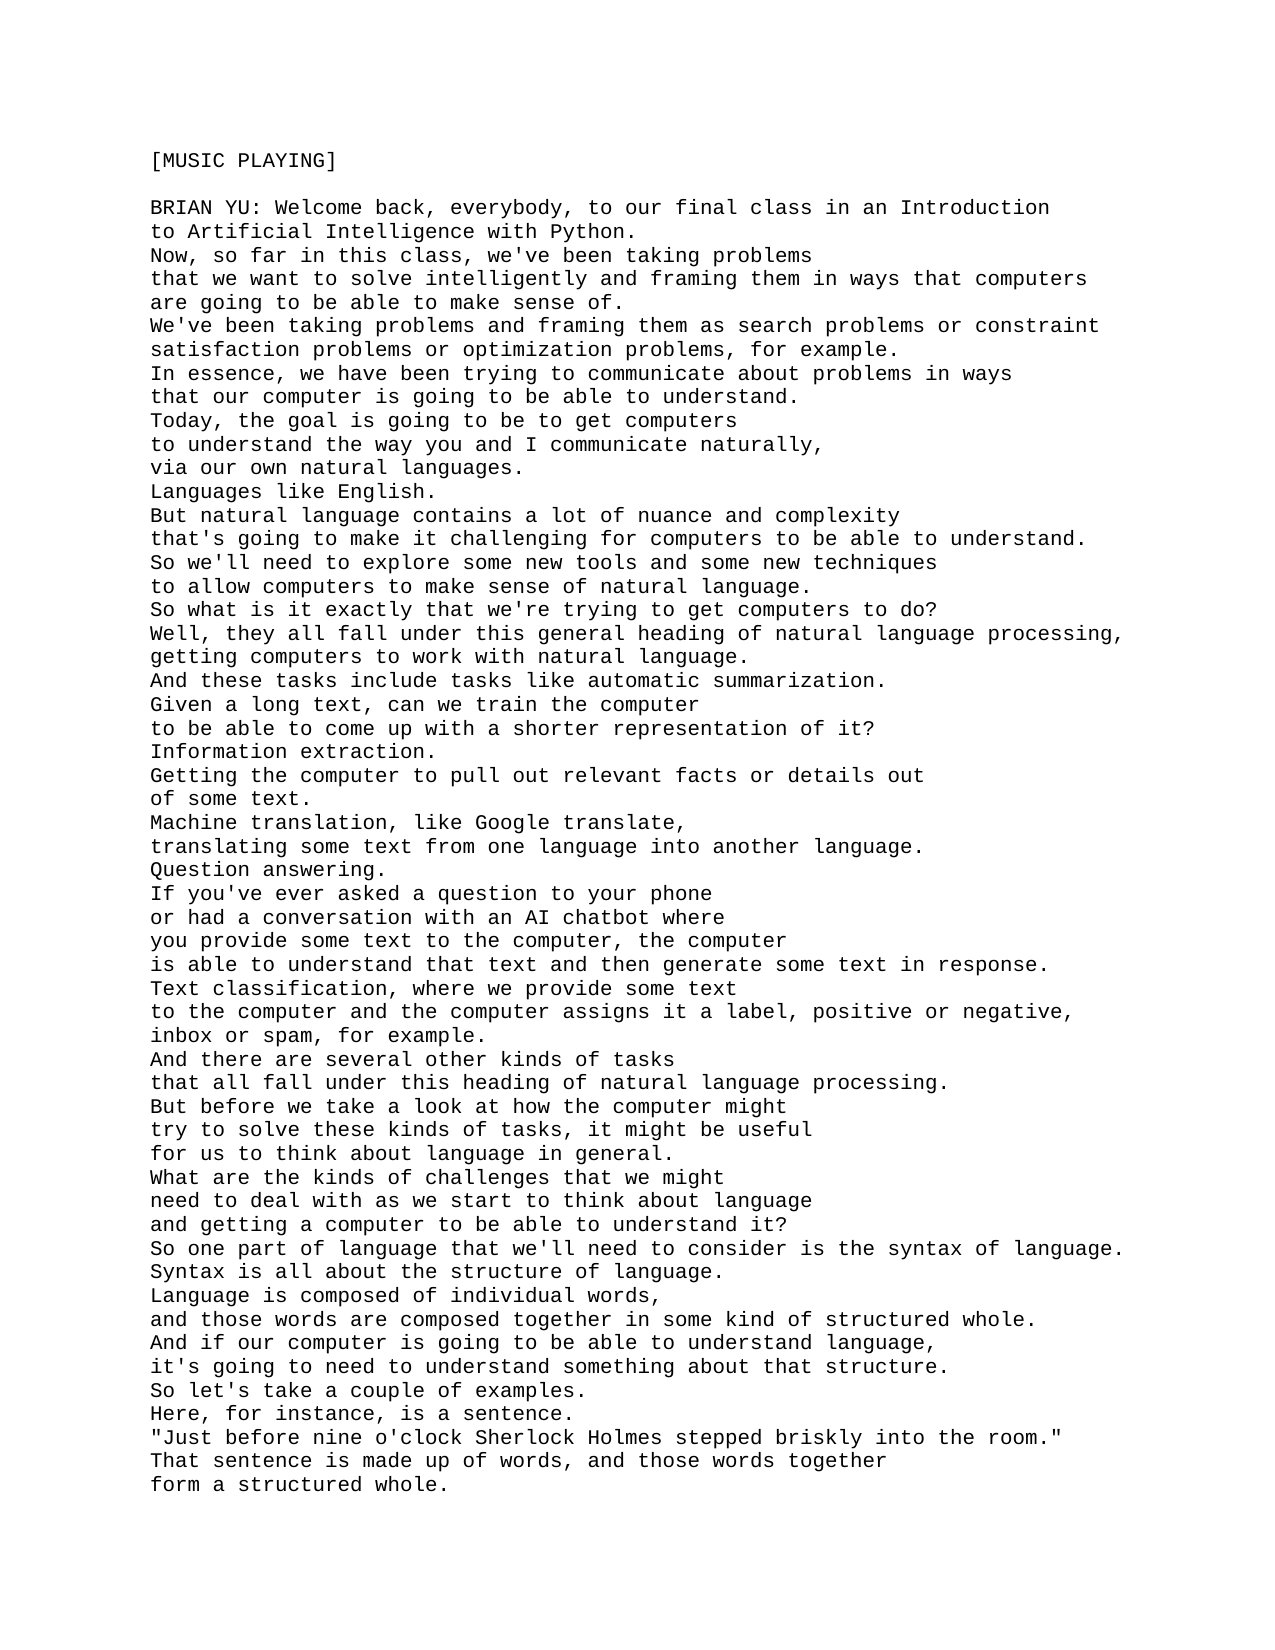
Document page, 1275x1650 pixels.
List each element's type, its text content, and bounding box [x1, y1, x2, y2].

text is able to understand that text and then generate some text in response. [150, 954, 1125, 978]
text Question answering. [150, 859, 1125, 883]
text Languages like English. [150, 481, 1125, 505]
text So what is it exactly that we're trying to get computers to do? [150, 599, 1125, 623]
text it's going to need to understand something about that structure. [150, 1356, 1125, 1379]
text translating some text from one language into another language. [150, 836, 1125, 859]
text So one part of language that we'll need to consider is the syntax of language. [150, 1238, 1125, 1261]
text that's going to make it challenging for computers to be able to understand. [150, 528, 1125, 552]
text So let's take a couple of examples. [150, 1379, 1125, 1403]
text Machine translation, like Google translate, [150, 812, 1125, 836]
text of some text. [150, 788, 1125, 812]
text to allow computers to make sense of natural language. [150, 576, 1125, 599]
text Now, so far in this class, we've been taking problems [150, 244, 1125, 268]
text But natural language contains a lot of nuance and complexity [150, 505, 1125, 528]
text Text classification, where we provide some text [150, 978, 1125, 1001]
text you provide some text to the computer, the computer [150, 930, 1125, 954]
text But before we take a look at how the computer might [150, 1096, 1125, 1119]
text And there are several other kinds of tasks [150, 1048, 1125, 1072]
text are going to be able to make sense of. [150, 292, 1125, 316]
text to understand the way you and I communicate naturally, [150, 434, 1125, 457]
text "Just before nine o'clock Sherlock Holmes stepped briskly into the room." [150, 1427, 1125, 1451]
text satisfaction problems or optimization problems, for example. [150, 339, 1125, 363]
text getting computers to work with natural language. [150, 647, 1125, 670]
text that all fall under this heading of natural language processing. [150, 1072, 1125, 1096]
text via our own natural languages. [150, 457, 1125, 481]
text Getting the computer to pull out relevant facts or details out [150, 765, 1125, 788]
text inbox or spam, for example. [150, 1025, 1125, 1048]
text [MUSIC PLAYING] [150, 150, 1125, 174]
text to the computer and the computer assigns it a label, positive or negative, [150, 1001, 1125, 1025]
text Well, they all fall under this general heading of natural language processing, [150, 623, 1125, 647]
text Syntax is all about the structure of language. [150, 1261, 1125, 1285]
text or had a conversation with an AI chatbot where [150, 907, 1125, 930]
text try to solve these kinds of tasks, it might be useful [150, 1119, 1125, 1143]
text So we'll need to explore some new tools and some new techniques [150, 552, 1125, 576]
text And if our computer is going to be able to understand language, [150, 1332, 1125, 1356]
text Language is composed of individual words, [150, 1285, 1125, 1309]
text that our computer is going to be able to understand. [150, 386, 1125, 410]
text Today, the goal is going to be to get computers [150, 410, 1125, 434]
text In essence, we have been trying to communicate about problems in ways [150, 363, 1125, 386]
text for us to think about language in general. [150, 1143, 1125, 1167]
text form a structured whole. [150, 1474, 1125, 1498]
text that we want to solve intelligently and framing them in ways that computers [150, 268, 1125, 292]
text If you've ever asked a question to your phone [150, 883, 1125, 907]
text That sentence is made up of words, and those words together [150, 1451, 1125, 1474]
text to be able to come up with a shorter representation of it? [150, 717, 1125, 741]
text to Artificial Intelligence with Python. [150, 221, 1125, 244]
text and those words are composed together in some kind of structured whole. [150, 1309, 1125, 1332]
text We've been taking problems and framing them as search problems or constraint [150, 316, 1125, 339]
text BRIAN YU: Welcome back, everybody, to our final class in an Introduction [150, 197, 1125, 221]
text and getting a computer to be able to understand it? [150, 1214, 1125, 1238]
text need to deal with as we start to think about language [150, 1190, 1125, 1214]
text Here, for instance, is a sentence. [150, 1403, 1125, 1427]
text And these tasks include tasks like automatic summarization. [150, 670, 1125, 694]
text Given a long text, can we train the computer [150, 694, 1125, 717]
text Information extraction. [150, 741, 1125, 765]
text What are the kinds of challenges that we might [150, 1167, 1125, 1190]
